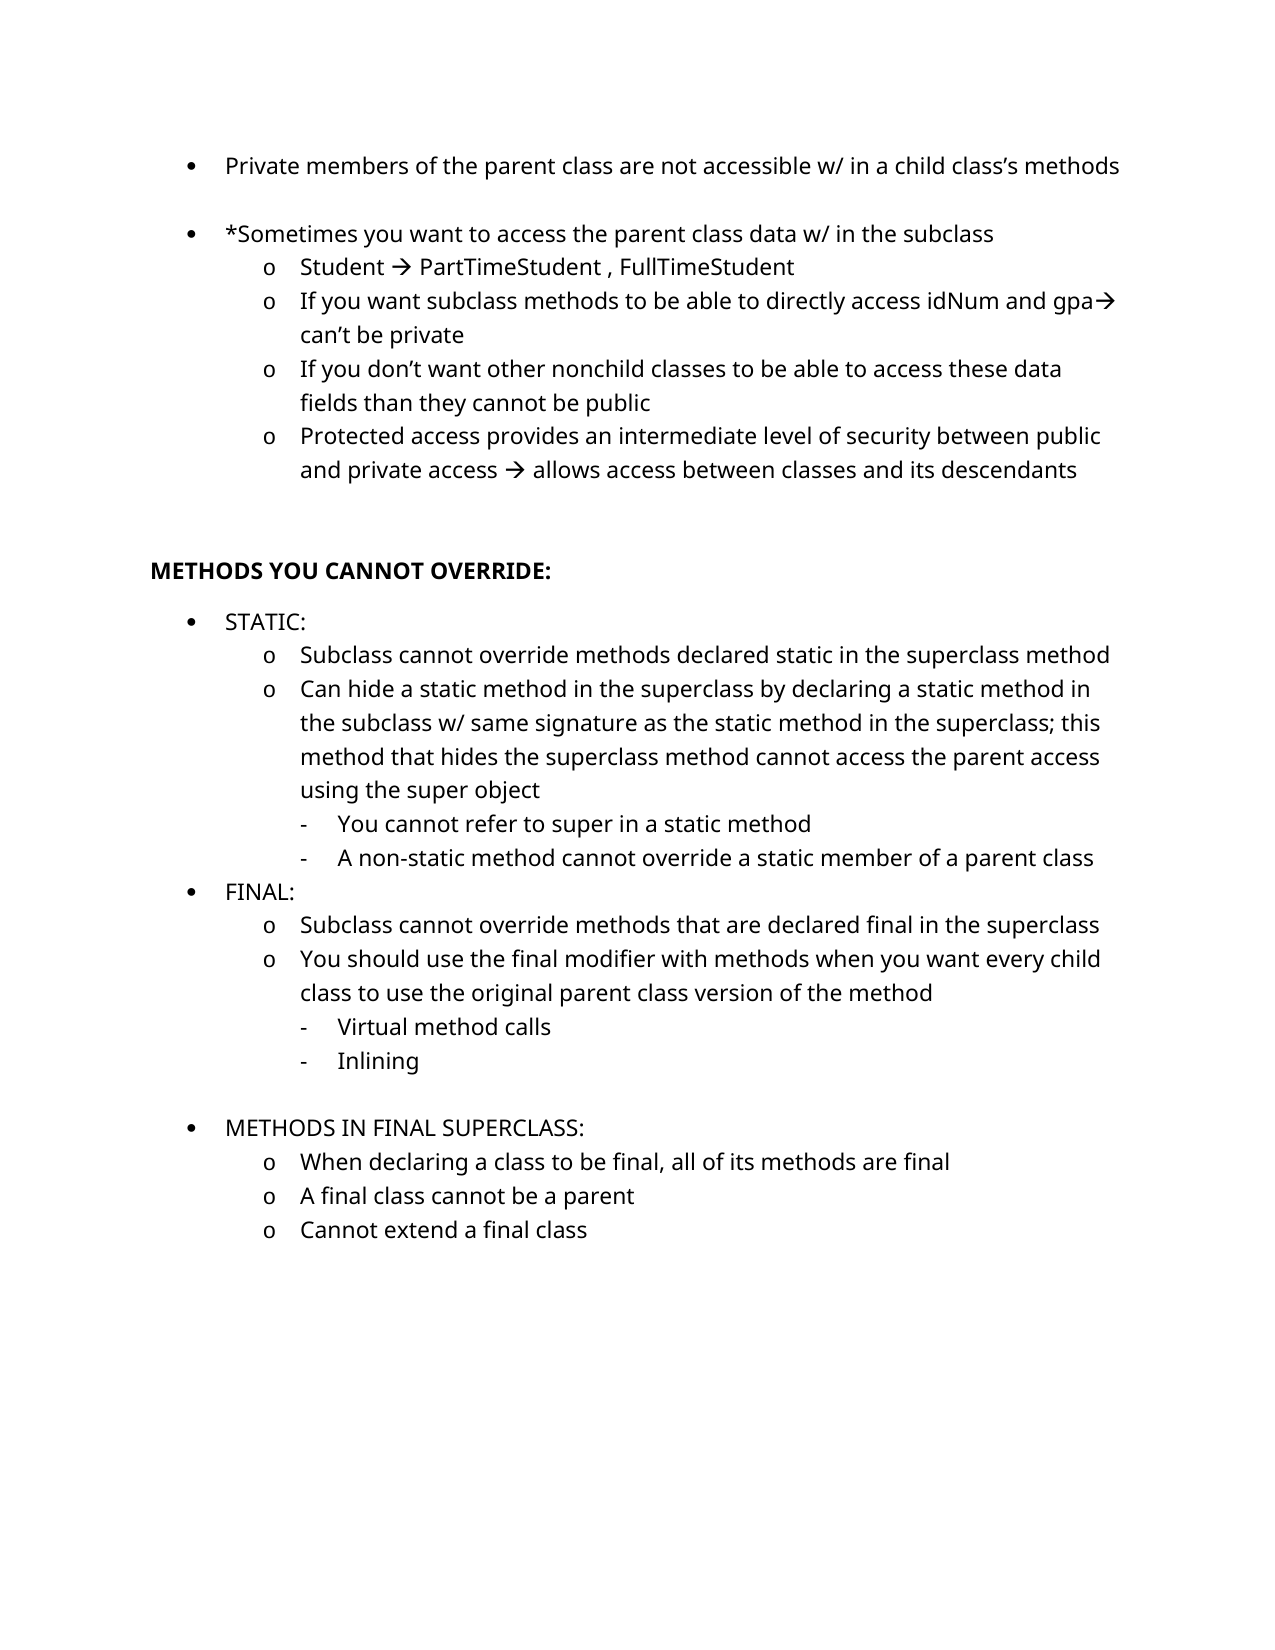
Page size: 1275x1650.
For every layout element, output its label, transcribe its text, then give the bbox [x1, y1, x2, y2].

list Virtual method calls [300, 1011, 1125, 1042]
list Student PartTimeStudent , FullTimeStudent [262, 251, 1125, 283]
text METHODS YOU CANNOT OVERRIDE: [150, 555, 1125, 586]
list Private members of the parent class are not accessible w/ in a child class’s methods [187, 150, 1125, 181]
list When declaring a class to be final, all of its methods are final [262, 1146, 1125, 1177]
list You cannot refer to super in a static method [300, 808, 1125, 839]
list If you don’t want other nonchild classes to be able to access these data fields than they cannot be public [262, 353, 1125, 418]
list Subclass cannot override methods declared static in the superclass method [262, 639, 1125, 671]
list If you want subclass methods to be able to directly access idNum and gpa can’t be private [262, 285, 1125, 350]
list *Sometimes you want to access the parent class data w/ in the subclass [187, 217, 1125, 249]
list A final class cannot be a parent [262, 1180, 1125, 1211]
list METHODS IN FINAL SUPERCLASS: [187, 1112, 1125, 1143]
list A non-static method cannot override a static member of a parent class [300, 842, 1125, 873]
list Protected access provides an intermediate level of security between public and private access allows access between classes and its descendants [262, 420, 1125, 485]
list Subclass cannot override methods that are declared final in the superclass [262, 909, 1125, 941]
list FINAL: [187, 876, 1125, 907]
list STATIC: [187, 605, 1125, 637]
list Inlining [300, 1044, 1125, 1076]
list Cannot extend a final class [262, 1213, 1125, 1245]
list You should use the final modifier with methods when you want every child class to use the original parent class version of the method [262, 943, 1125, 1008]
list Can hide a static method in the superclass by declaring a static method in the subclass w/ same signature as the static method in the superclass; this method that hides the superclass method cannot access the parent access using the super object [262, 673, 1125, 806]
